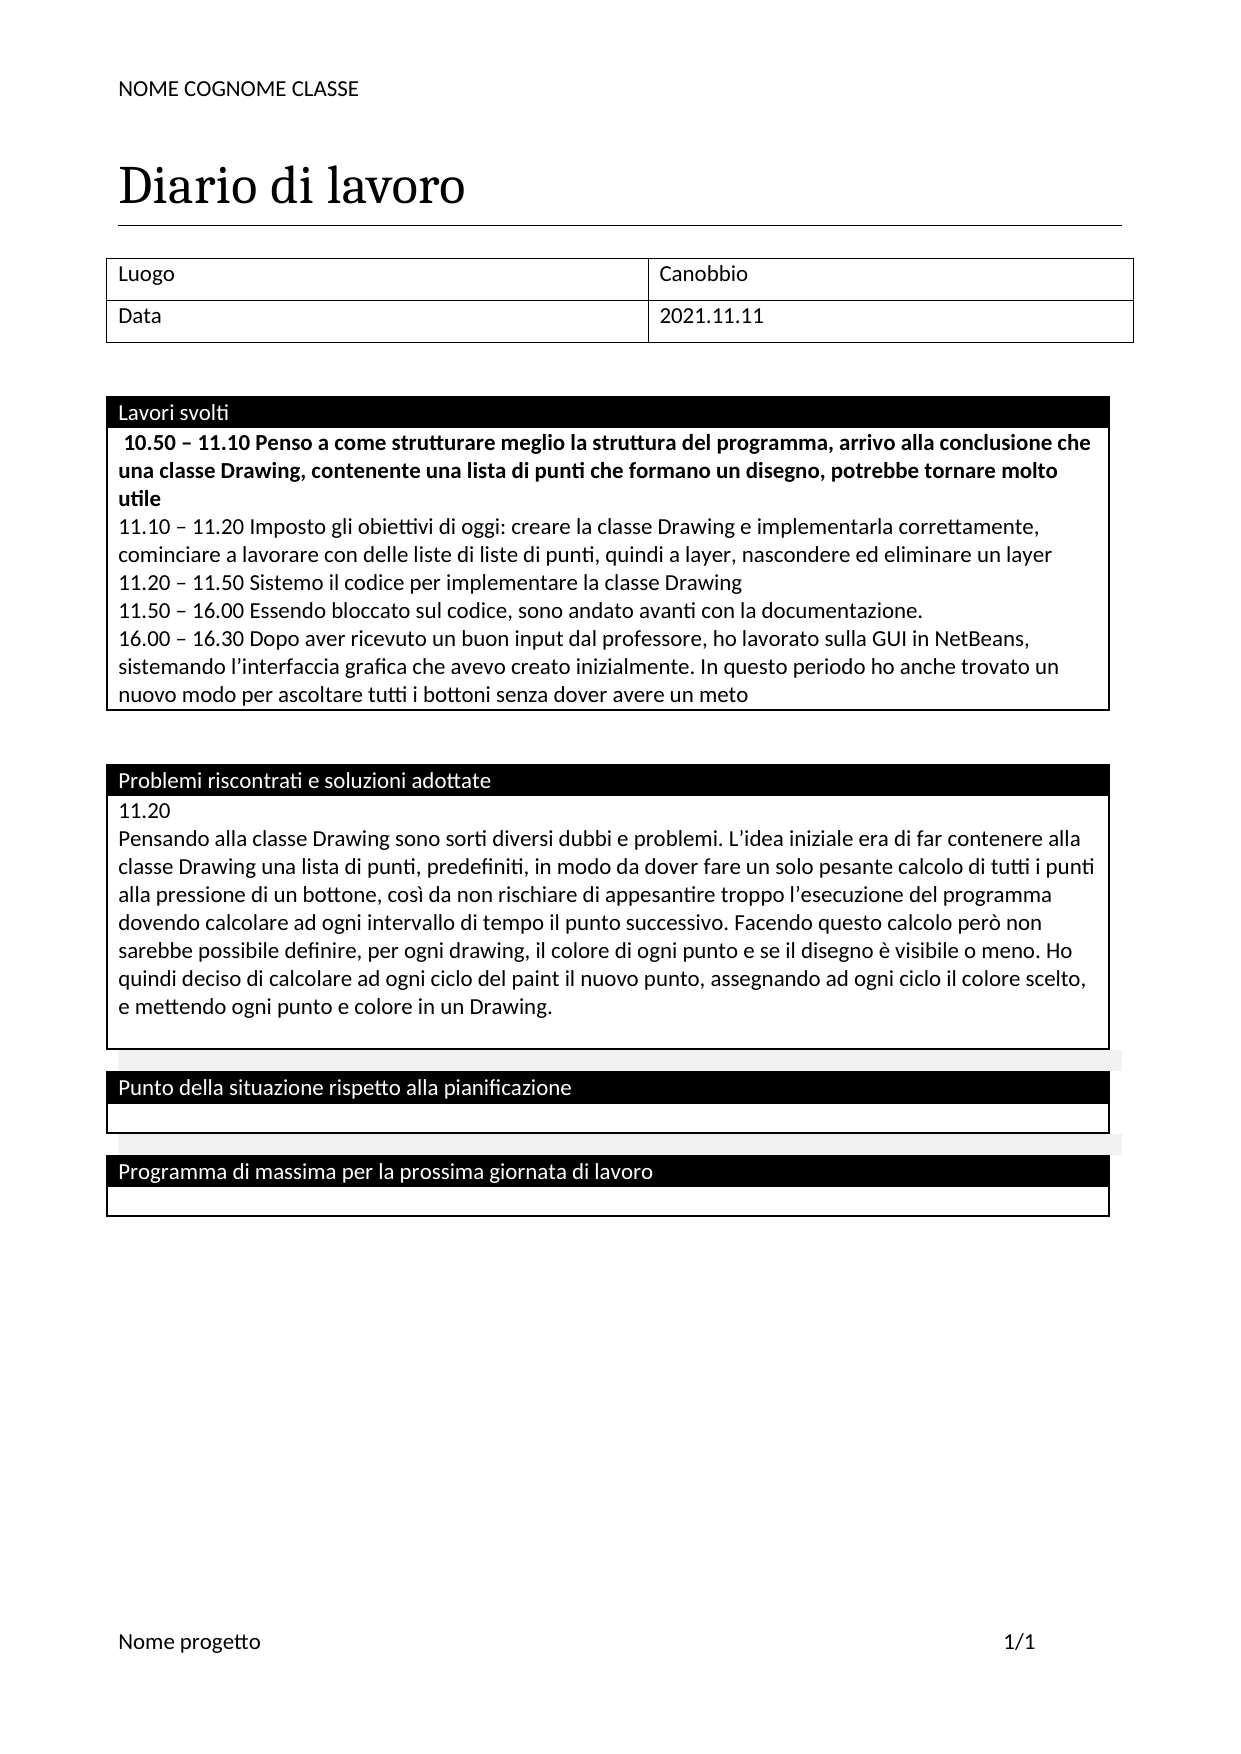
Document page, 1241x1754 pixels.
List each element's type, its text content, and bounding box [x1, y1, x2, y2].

table_header Luogo [107, 259, 648, 300]
table_cell [108, 1187, 1108, 1215]
table_header Lavori svolti [108, 398, 1108, 426]
table_cell 2021.11.11 [649, 301, 1133, 342]
table_header Problemi riscontrati e soluzioni adottate [108, 766, 1108, 794]
table_cell Data [107, 301, 648, 342]
table_header Punto della situazione rispetto alla pianificazione [108, 1074, 1108, 1101]
title Diario di lavoro [118, 155, 1122, 225]
table_header Programma di massima per la prossima giornata di lavoro [108, 1157, 1108, 1185]
table_header Canobbio [649, 259, 1133, 300]
table_cell [108, 1104, 1108, 1132]
table_cell 11.20 Pensando alla classe Drawing sono sorti diversi dubbi e problemi. L’idea iniziale era di far contenere alla classe Drawing una lista di punti, predefiniti, in modo da dover fare un solo pesante calcolo di tutti i punti alla pressione di un bottone, così da non rischiare di appesantire troppo l’esecuzione del programma dovendo calcolare ad ogni intervallo di tempo il punto successivo. Facendo questo calcolo però non sarebbe possibile definire, per ogni drawing, il colore di ogni punto e se il disegno è visibile o meno. Ho quindi deciso di calcolare ad ogni ciclo del paint il nuovo punto, assegnando ad ogni ciclo il colore scelto, e mettendo ogni punto e colore in un Drawing. [108, 796, 1108, 1048]
table_cell 10.50 – 11.10 Penso a come strutturare meglio la struttura del programma, arrivo alla conclusione che una classe Drawing, contenente una lista di punti che formano un disegno, potrebbe tornare molto utile 11.10 – 11.20 Imposto gli obiettivi di oggi: creare la classe Drawing e implementarla correttamente, cominciare a lavorare con delle liste di liste di punti, quindi a layer, nascondere ed eliminare un layer 11.20 – 11.50 Sistemo il codice per implementare la classe Drawing 11.50 – 16.00 Essendo bloccato sul codice, sono andato avanti con la documentazione. 16.00 – 16.30 Dopo aver ricevuto un buon input dal professore, ho lavorato sulla GUI in NetBeans, sistemando l’interfaccia grafica che avevo creato inizialmente. In questo periodo ho anche trovato un nuovo modo per ascoltare tutti i bottoni senza dover avere un meto [108, 428, 1108, 708]
